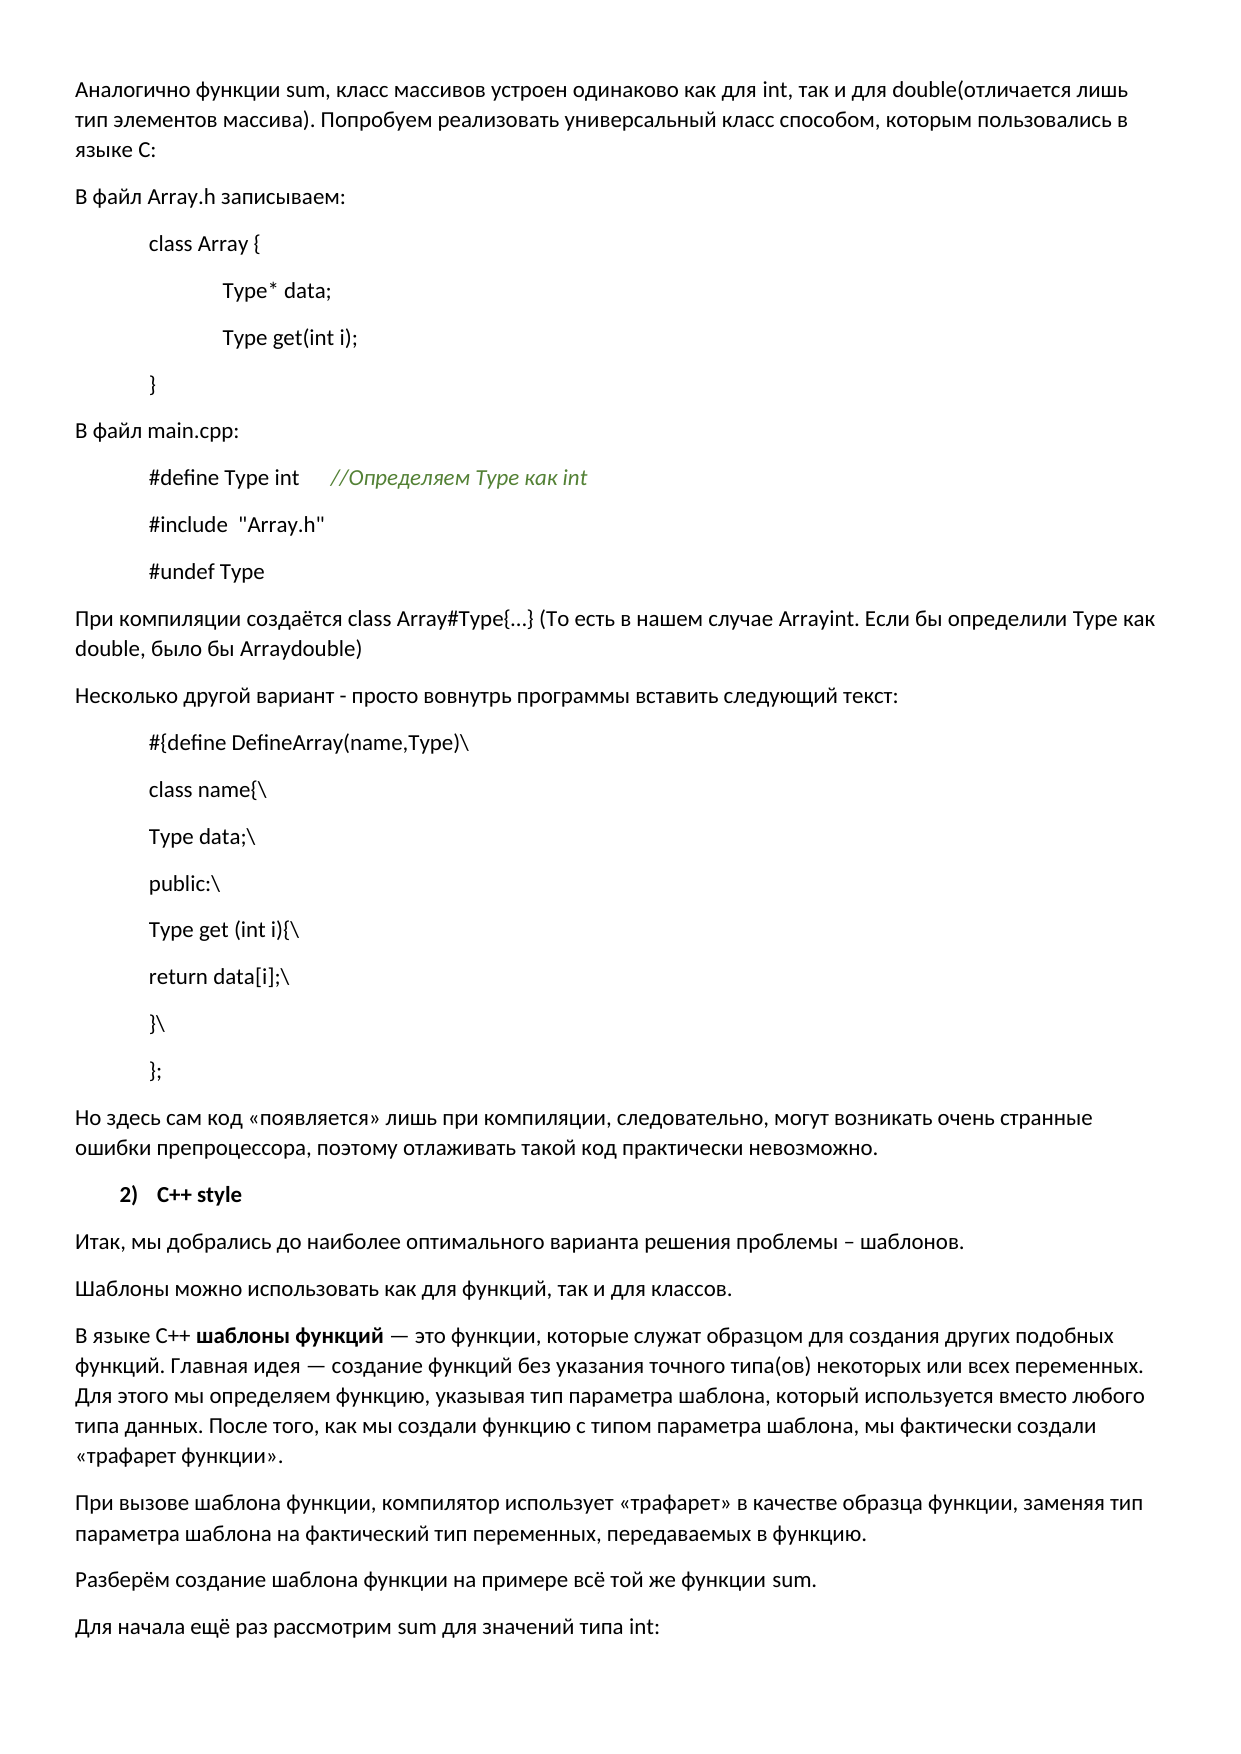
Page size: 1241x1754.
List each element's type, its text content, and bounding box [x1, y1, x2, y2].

text Type get(int i); [149, 323, 1165, 351]
text При вызове шаблона функции, компилятор использует «трафарет» в качестве образца функции, заменяя тип параметра шаблона на фактический тип переменных, передаваемых в функцию. [75, 1488, 1165, 1547]
text Итак, мы добрались до наиболее оптимального варианта решения проблемы – шаблонов. [75, 1227, 1165, 1255]
text #define Type int //Определяем Type как int [149, 463, 1165, 492]
text class name{\ [149, 775, 1165, 803]
text Type data;\ [149, 822, 1165, 850]
text } [149, 370, 1165, 398]
text class Array { [149, 229, 1165, 257]
list C++ style [119, 1180, 1165, 1208]
text }\ [149, 1009, 1165, 1037]
text Но здесь сам код «появляется» лишь при компиляции, следовательно, могут возникать очень странные ошибки препроцессора, поэтому отлаживать такой код практически невозможно. [75, 1103, 1165, 1161]
text }; [149, 1056, 1165, 1084]
text #include "Array.h" [149, 510, 1165, 538]
text #undef Type [149, 557, 1165, 585]
text public:\ [149, 869, 1165, 897]
text #{define DefineArray(name,Type)\ [149, 728, 1165, 756]
text return data[i];\ [149, 962, 1165, 991]
text Type get (int i){\ [149, 916, 1165, 944]
text Несколько другой вариант - просто вовнутрь программы вставить следующий текст: [75, 681, 1165, 709]
text Шаблоны можно использовать как для функций, так и для классов. [75, 1274, 1165, 1302]
text Type* data; [149, 276, 1165, 304]
text Для начала ещё раз рассмотрим sum для значений типа int: [75, 1612, 1165, 1641]
text В файл Array.h записываем: [75, 182, 1165, 210]
text Разберём создание шаблона функции на примере всё той же функции sum. [75, 1566, 1165, 1594]
text При компиляции создаётся class Array#Type{…} (То есть в нашем случае Arrayint. Если бы определили Type как double, было бы Arraydouble) [75, 604, 1165, 662]
text В файл main.cpp: [75, 417, 1165, 445]
text В языке C++ шаблоны функций — это функции, которые служат образцом для создания других подобных функций. Главная идея — создание функций без указания точного типа(ов) некоторых или всех переменных. Для этого мы определяем функцию, указывая тип параметра шаблона, который используется вместо любого типа данных. После того, как мы создали функцию с типом параметра шаблона, мы фактически создали «трафарет функции». [75, 1321, 1165, 1470]
text Аналогично функции sum, класс массивов устроен одинаково как для int, так и для double(отличается лишь тип элементов массива). Попробуем реализовать универсальный класс способом, которым пользовались в языке C: [75, 75, 1165, 163]
